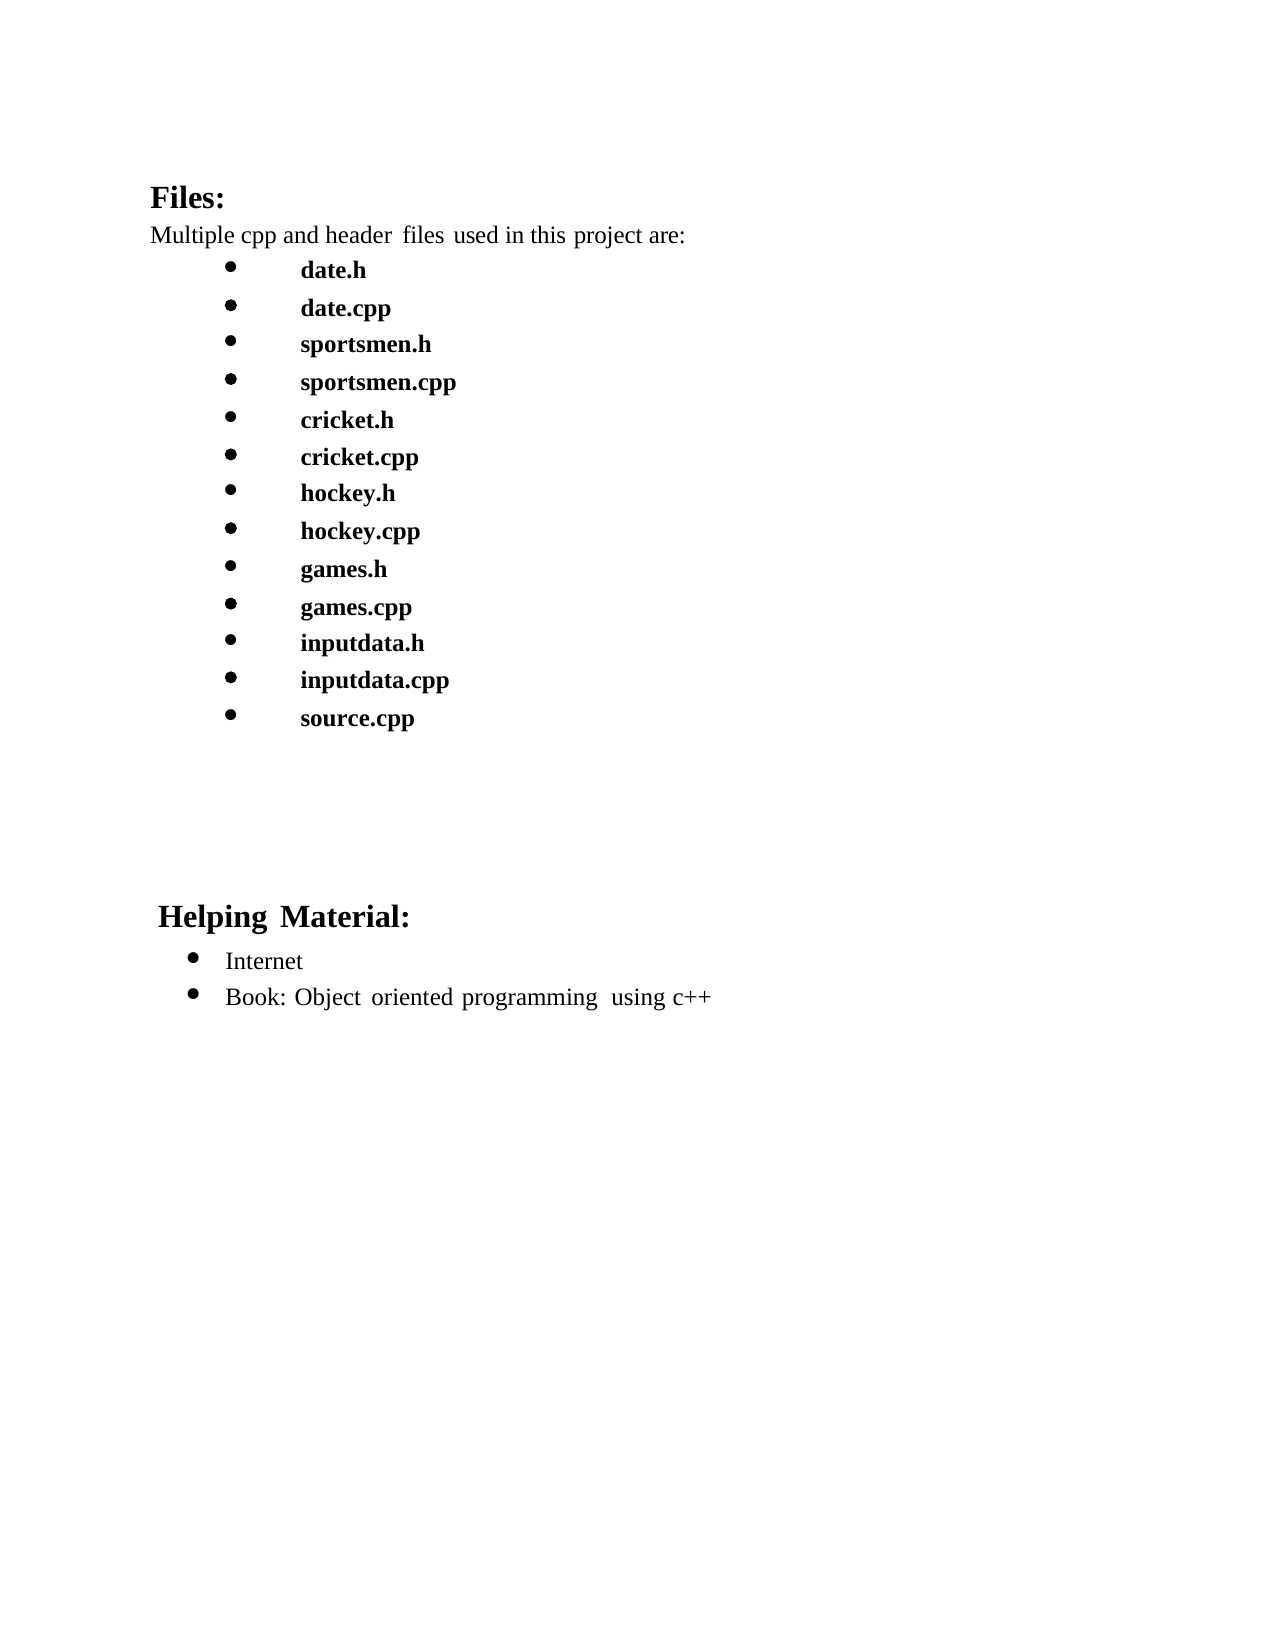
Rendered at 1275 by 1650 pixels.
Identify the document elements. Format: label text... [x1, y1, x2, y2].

list games.cpp [225, 592, 1206, 622]
subtitle sportsmen.h [225, 329, 1206, 360]
subtitle cricket.h [225, 405, 1206, 435]
subtitle inputdata.h [225, 628, 1206, 658]
list hockey.cpp [225, 516, 1206, 547]
list Internet [188, 942, 1206, 972]
text Helping Material: [158, 897, 1206, 934]
text Files: [150, 178, 1206, 215]
list date.cpp [225, 293, 1206, 324]
list cricket.cpp [225, 442, 1206, 473]
text Multiple cpp and header files used in this project are: [150, 220, 1206, 249]
subtitle date.h [225, 256, 1206, 286]
list sportsmen.cpp [225, 367, 1206, 397]
subtitle hockey.h [225, 478, 1206, 509]
subtitle games.h [225, 554, 1206, 584]
subtitle source.cpp [225, 703, 1206, 733]
list inputdata.cpp [225, 665, 1206, 696]
list Book: Object oriented programming using c++ [188, 978, 1206, 1008]
